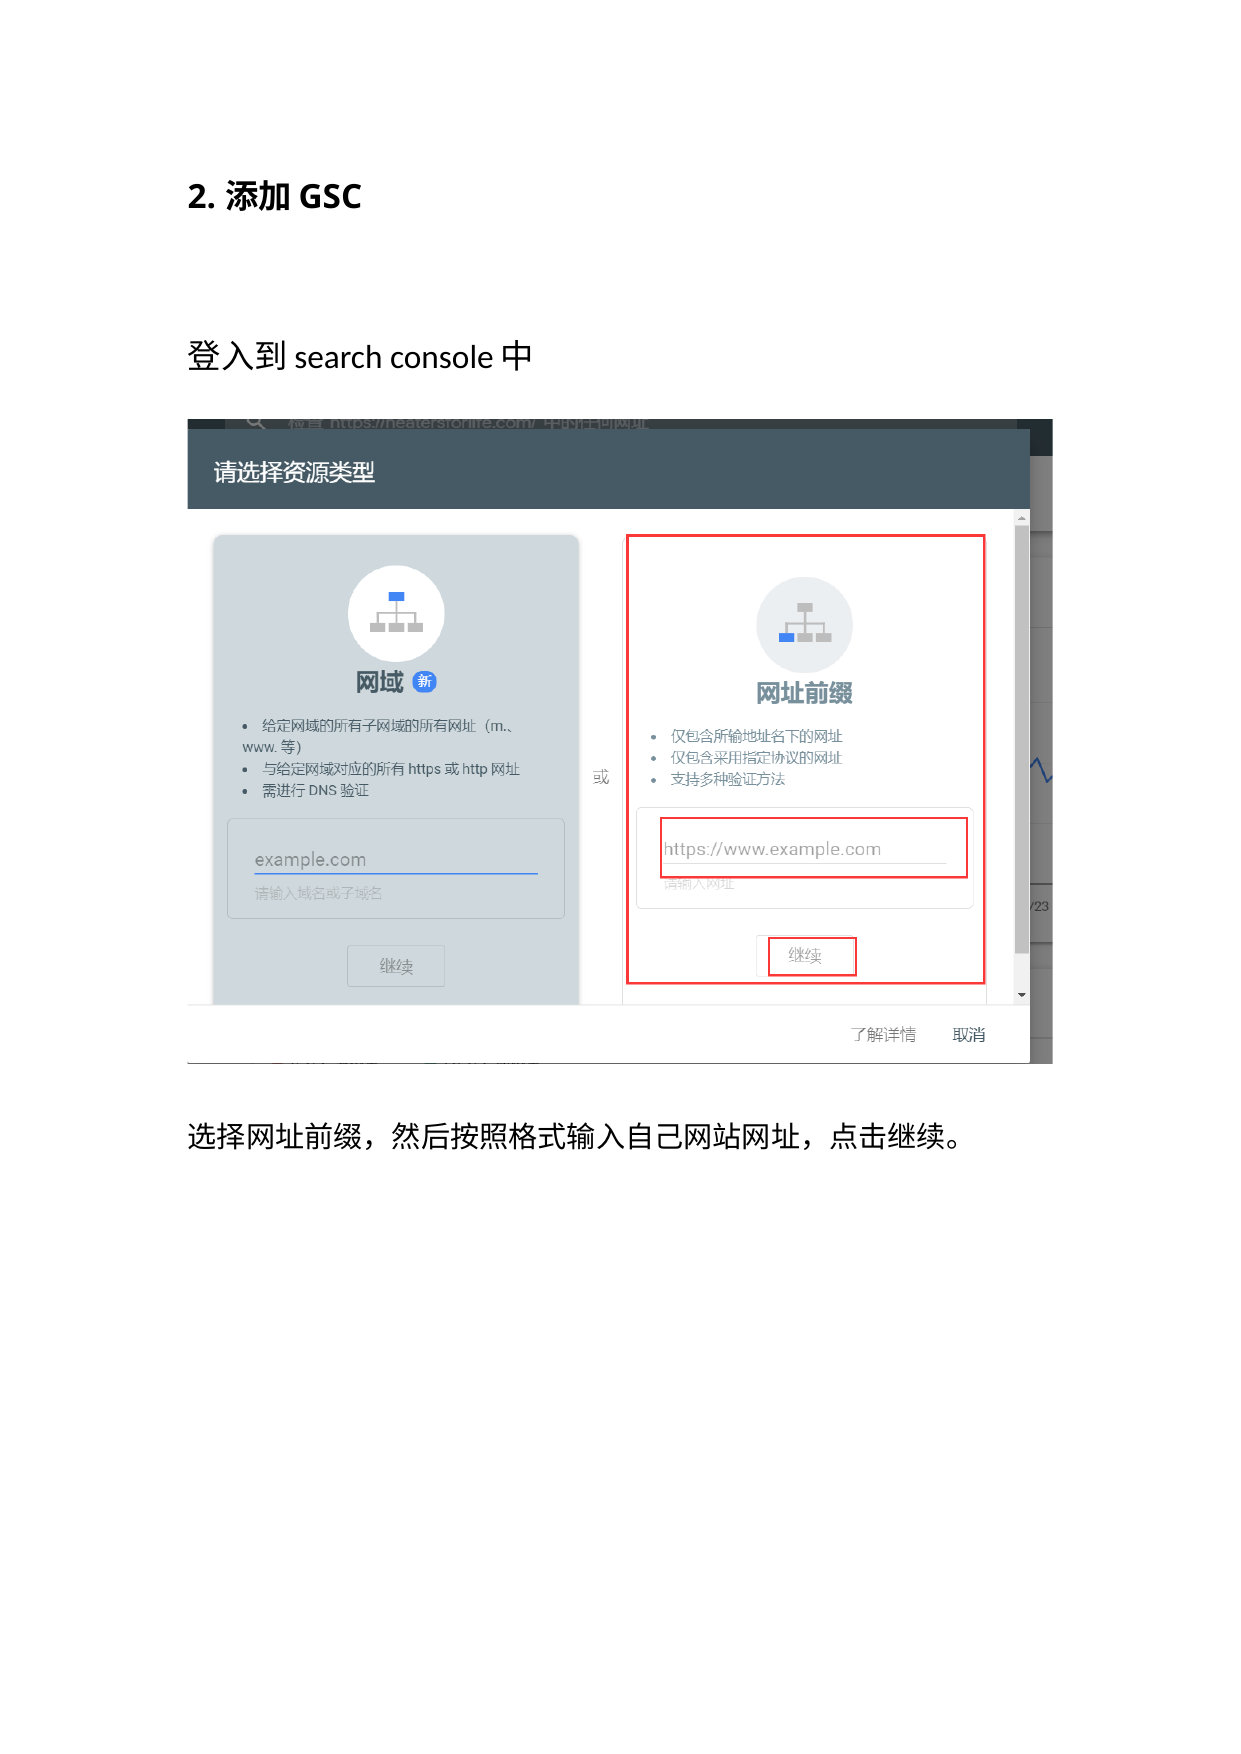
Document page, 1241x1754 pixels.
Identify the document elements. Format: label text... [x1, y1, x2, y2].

picture [187, 419, 1053, 1064]
text 登入到search console中 [187, 322, 1053, 387]
text 选择网址前缀，然后按照格式输入自己网站网址，点击继续。 [187, 1102, 1053, 1167]
subtitle 添加GSC [187, 162, 1053, 227]
